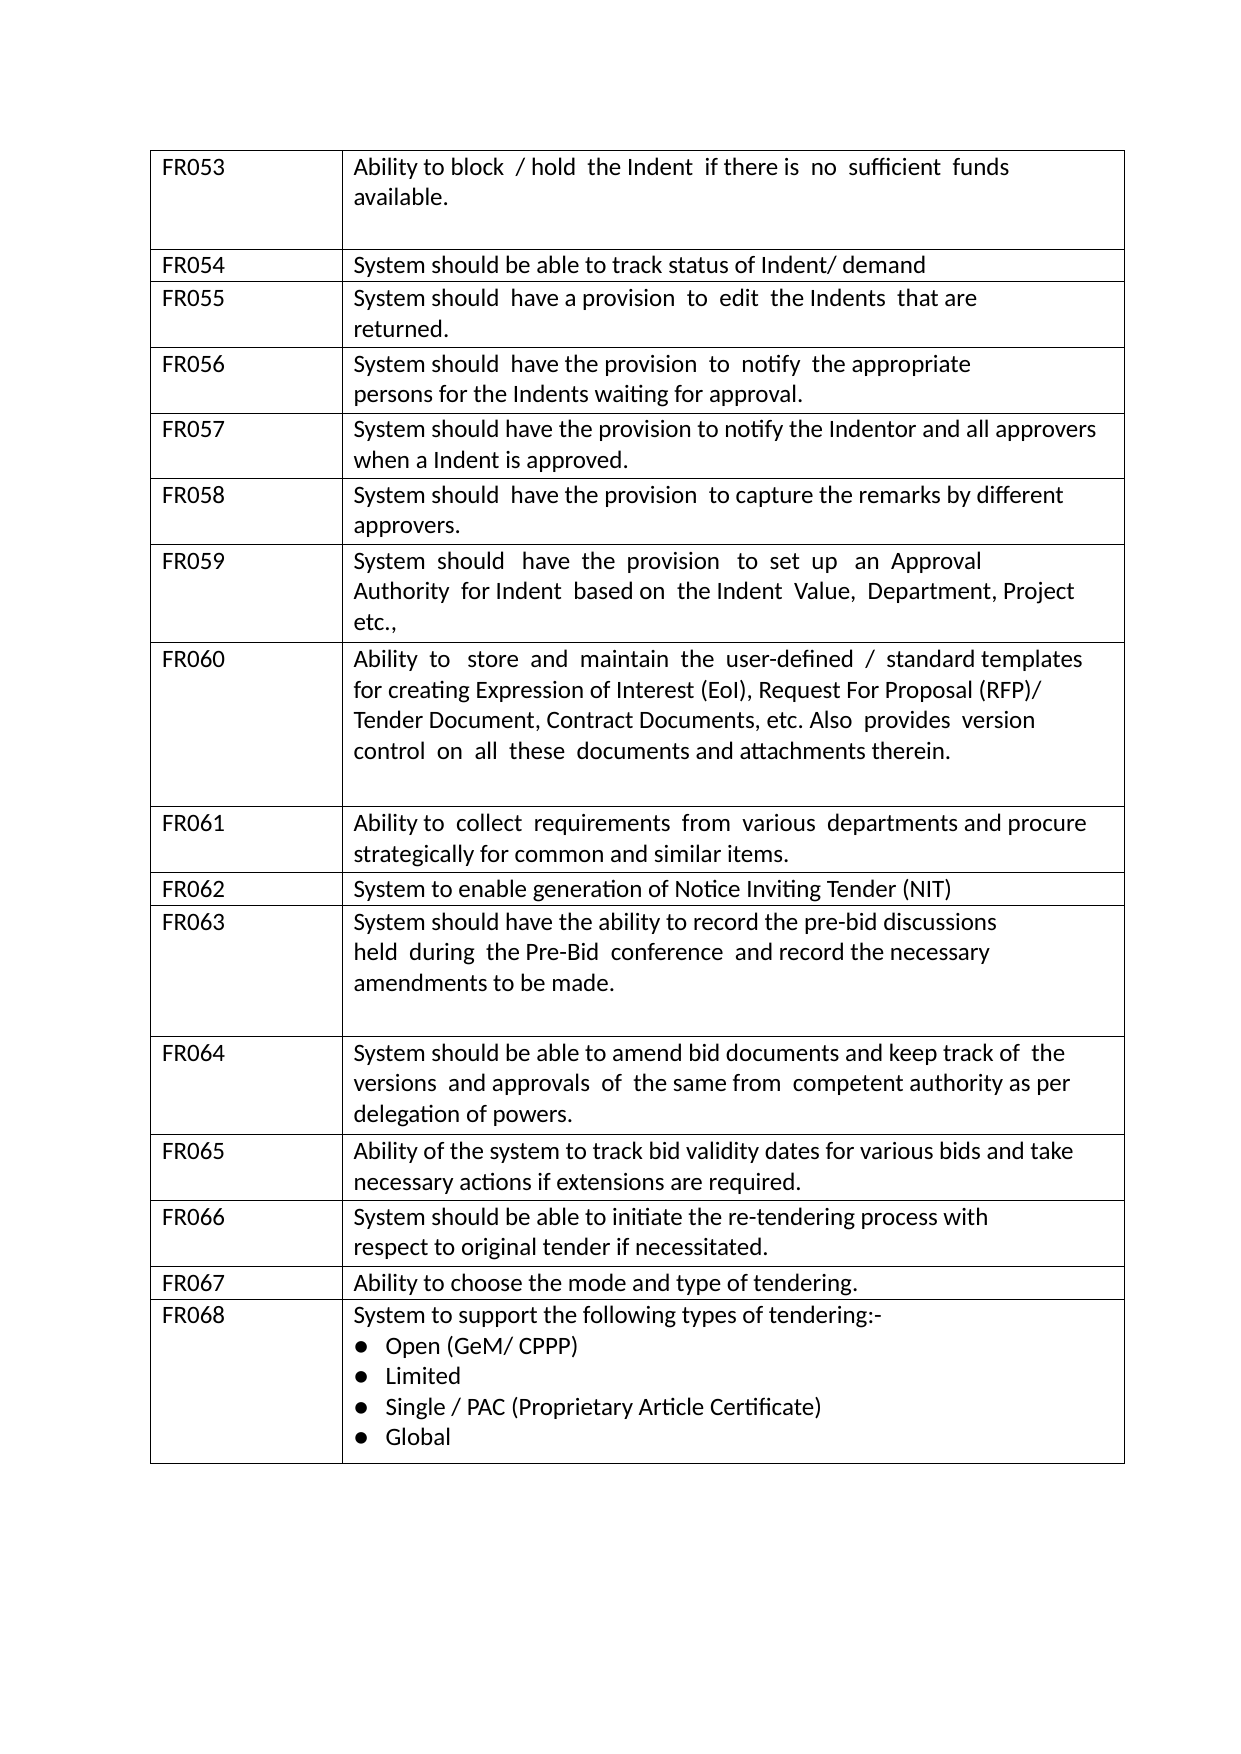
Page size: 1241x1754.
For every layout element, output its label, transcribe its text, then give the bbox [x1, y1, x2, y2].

table_cell FR056 [151, 348, 342, 412]
table_cell Ability to collect requirements from various departments and procure strategically for common and similar items. [343, 807, 1124, 872]
table_cell System should have the provision to notify the appropriate persons for the Indents waiting for approval. [343, 348, 1124, 412]
table_cell System to enable generation of Notice Inviting Tender (NIT) [343, 873, 1124, 905]
table_cell FR067 [151, 1267, 342, 1298]
table_cell System should have the provision to set up an Approval Authority for Indent based on the Indent Value, Department, Project etc., [343, 545, 1124, 642]
table_cell FR062 [151, 873, 342, 905]
table_cell FR060 [151, 643, 342, 806]
table_cell System to support the following types of tendering:- ● Open (GeM/ CPPP) ● Limited ● Single / PAC (Proprietary Article Certificate) ● Global [343, 1300, 1124, 1462]
table_cell FR053 [151, 151, 342, 248]
table_cell FR058 [151, 479, 342, 544]
table_cell FR068 [151, 1300, 342, 1462]
table_cell System should have the provision to capture the remarks by different approvers. [343, 479, 1124, 544]
table_cell FR054 [151, 250, 342, 281]
table_cell System should be able to amend bid documents and keep track of the versions and approvals of the same from competent authority as per delegation of powers. [343, 1037, 1124, 1134]
table_cell Ability of the system to track bid validity dates for various bids and take necessary actions if extensions are required. [343, 1135, 1124, 1200]
table_cell FR055 [151, 282, 342, 347]
table_cell FR057 [151, 414, 342, 478]
table_cell FR063 [151, 906, 342, 1036]
table_cell FR066 [151, 1201, 342, 1266]
table_cell FR059 [151, 545, 342, 642]
table_cell System should have a provision to edit the Indents that are returned. [343, 282, 1124, 347]
table_cell System should have the provision to notify the Indentor and all approvers when a Indent is approved. [343, 414, 1124, 478]
table_cell FR064 [151, 1037, 342, 1134]
table_cell System should be able to initiate the re-tendering process with respect to original tender if necessitated. [343, 1201, 1124, 1266]
table_cell FR061 [151, 807, 342, 872]
table_cell Ability to store and maintain the user-defined / standard templates for creating Expression of Interest (EoI), Request For Proposal (RFP)/ Tender Document, Contract Documents, etc. Also provides version control on all these documents and attachments therein. [343, 643, 1124, 806]
table_cell Ability to block / hold the Indent if there is no sufficient funds available. [343, 151, 1124, 248]
table_cell Ability to choose the mode and type of tendering. [343, 1267, 1124, 1298]
table_cell System should have the ability to record the pre-bid discussions held during the Pre-Bid conference and record the necessary amendments to be made. [343, 906, 1124, 1036]
table_cell System should be able to track status of Indent/ demand [343, 250, 1124, 281]
table_cell FR065 [151, 1135, 342, 1200]
